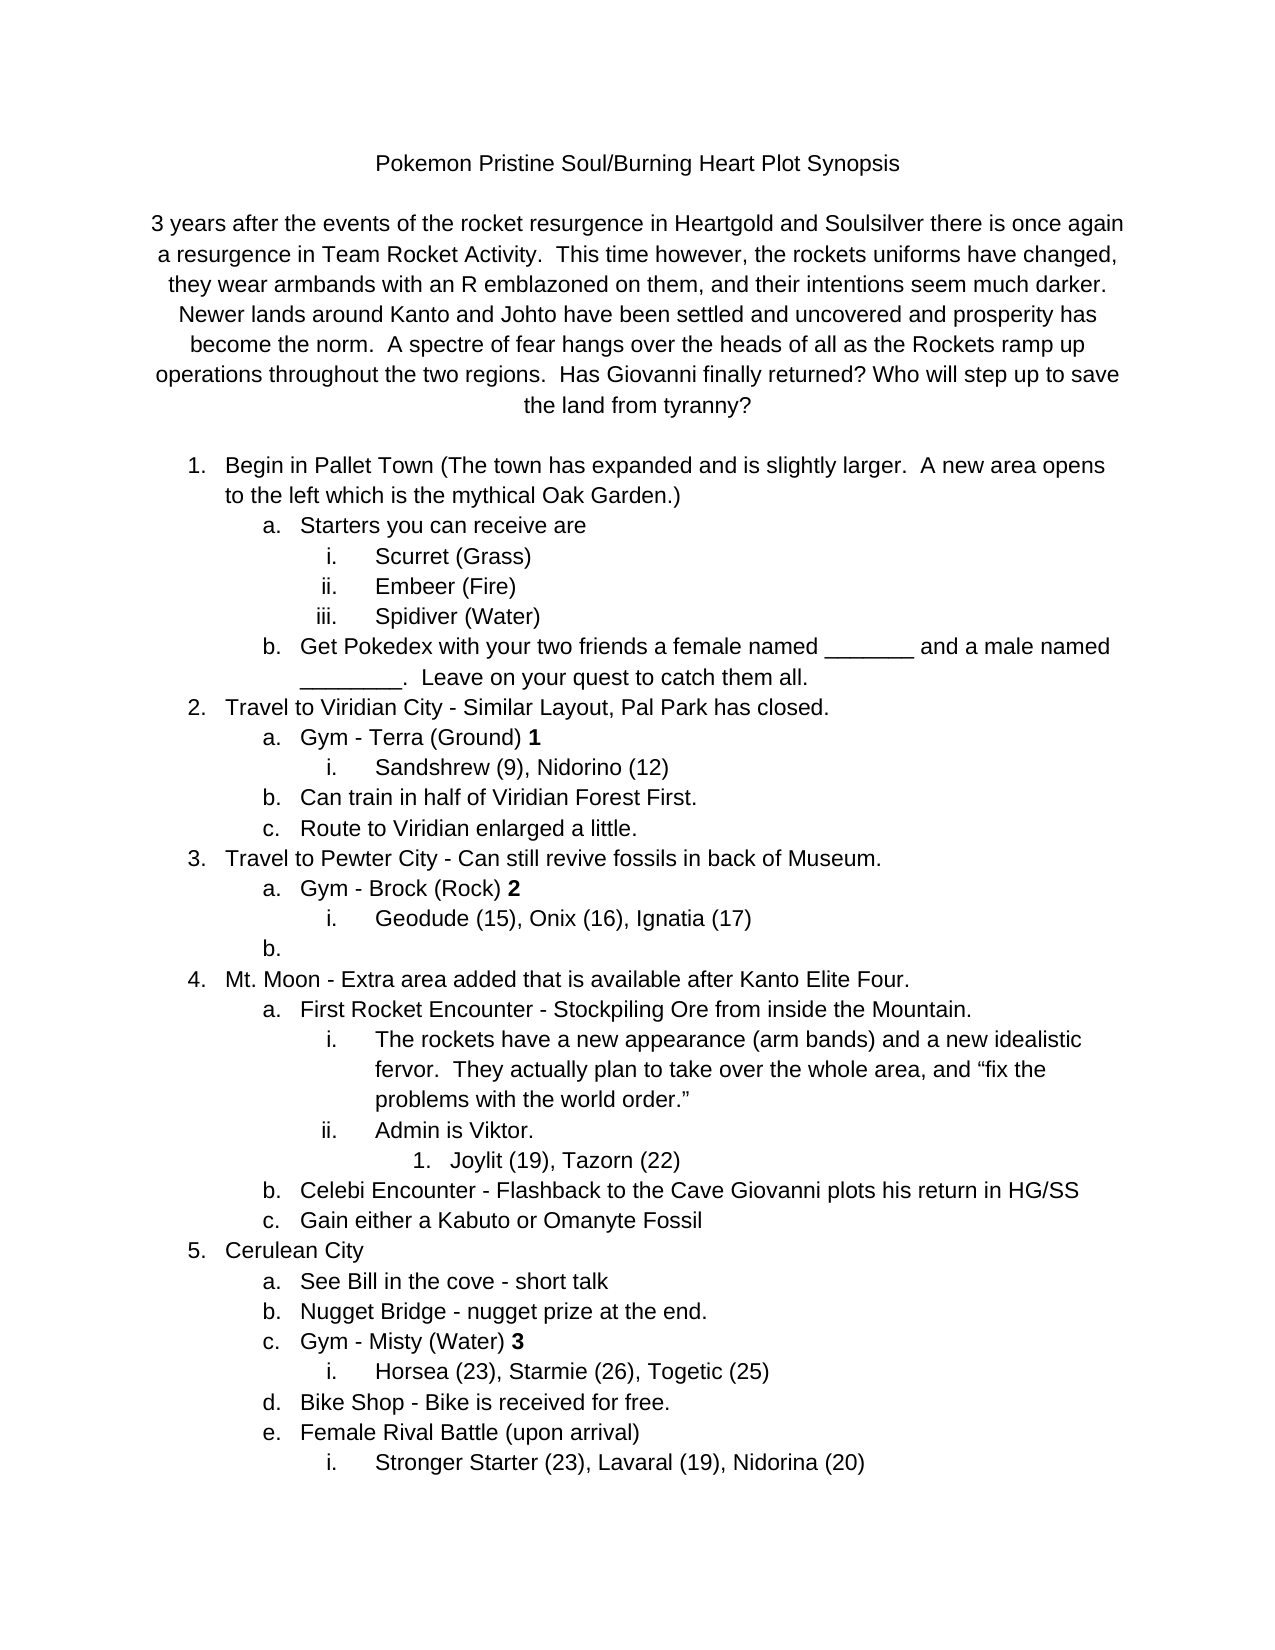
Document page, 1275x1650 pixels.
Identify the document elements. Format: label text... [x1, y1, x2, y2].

list Travel to Pewter City - Can still revive fossils in back of Museum. [187, 845, 1125, 871]
list Travel to Viridian City - Similar Layout, Pal Park has closed. [187, 694, 1125, 720]
list Gym - Terra (Ground) 1 [262, 724, 1125, 750]
list Can train in half of Viridian Forest First. [262, 784, 1125, 811]
list Gym - Brock (Rock) 2 [262, 875, 1125, 901]
text Pokemon Pristine Soul/Burning Heart Plot Synopsis [150, 150, 1125, 176]
list Begin in Pallet Town (The town has expanded and is slightly larger. A new area opens to the left which is the mythical Oak Garden.) [187, 452, 1125, 509]
list Cerulean City [187, 1237, 1125, 1264]
list Female Rival Battle (upon arrival) [262, 1419, 1125, 1445]
list Sandshrew (9), Nidorino (12) [337, 754, 1125, 781]
list Mt. Moon - Extra area added that is available after Kanto Elite Four. [187, 966, 1125, 992]
list Nugget Bridge - nugget prize at the end. [262, 1298, 1125, 1324]
list See Bill in the cove - short talk [262, 1268, 1125, 1294]
list Bike Shop - Bike is received for free. [262, 1388, 1125, 1415]
list Admin is Viktor. [337, 1117, 1125, 1143]
list Spidiver (Water) [337, 603, 1125, 629]
list Stronger Starter (23), Lavaral (19), Nidorina (20) [337, 1449, 1125, 1475]
text 3 years after the events of the rocket resurgence in Heartgold and Soulsilver there is once again a resurgence in Team Rocket Activity. This time however, the rockets uniforms have changed, they wear armbands with an R emblazoned on them, and their intentions seem much darker. Newer lands around Kanto and Johto have been settled and uncovered and prosperity has become the norm. A spectre of fear hangs over the heads of all as the Rockets ramp up operations throughout the two regions. Has Giovanni finally returned? Who will step up to save the land from tyranny? [150, 210, 1125, 418]
list The rockets have a new appearance (arm bands) and a new idealistic fervor. They actually plan to take over the whole area, and “fix the problems with the world order.” [337, 1026, 1125, 1113]
list Route to Viridian enlarged a little. [262, 814, 1125, 841]
list Starters you can receive are [262, 512, 1125, 539]
list Get Pokedex with your two friends a female named _______ and a male named ________. Leave on your quest to catch them all. [262, 633, 1125, 690]
list Geodude (15), Onix (16), Ignatia (17) [337, 905, 1125, 932]
list First Rocket Encounter - Stockpiling Ore from inside the Mountain. [262, 996, 1125, 1022]
list Gym - Misty (Water) 3 [262, 1328, 1125, 1354]
list Horsea (23), Starmie (26), Togetic (25) [337, 1358, 1125, 1385]
list Celebi Encounter - Flashback to the Cave Giovanni plots his return in HG/SS [262, 1177, 1125, 1203]
list Joylit (19), Tazorn (22) [412, 1147, 1125, 1173]
list Gain either a Kabuto or Omanyte Fossil [262, 1207, 1125, 1234]
list Scurret (Grass) [337, 543, 1125, 569]
list Embeer (Fire) [337, 573, 1125, 599]
